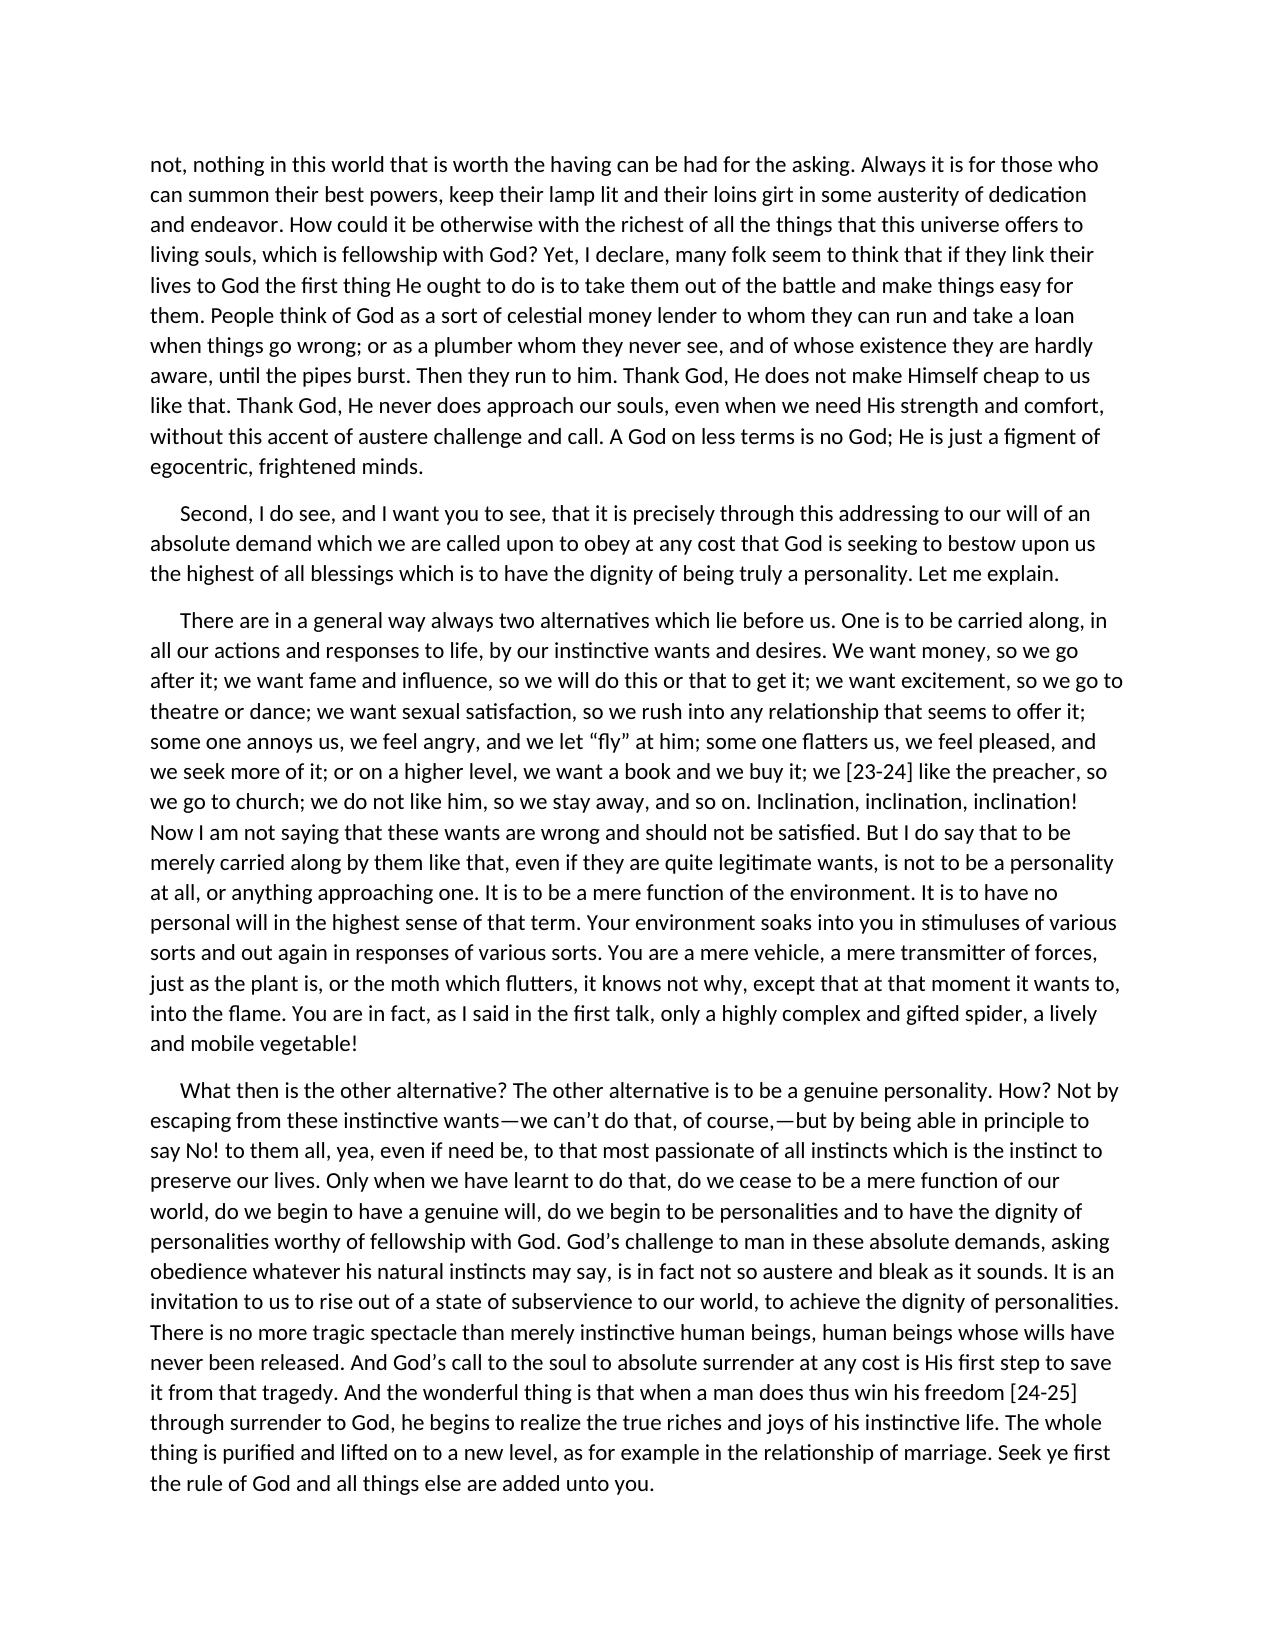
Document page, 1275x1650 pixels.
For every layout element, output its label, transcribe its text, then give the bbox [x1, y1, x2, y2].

text Second, I do see, and I want you to see, that it is precisely through this addressing to our will of an absolute demand which we are called upon to obey at any cost that God is seeking to bestow upon us the highest of all blessings which is to have the dignity of being truly a personality. Let me explain. [150, 499, 1125, 587]
text There are in a general way always two alternatives which lie before us. One is to be carried along, in all our actions and responses to life, by our instinctive wants and desires. We want money, so we go after it; we want fame and influence, so we will do this or that to get it; we want excitement, so we go to theatre or dance; we want sexual satisfaction, so we rush into any relationship that seems to offer it; some one annoys us, we feel angry, and we let “fly” at him; some one flatters us, we feel pleased, and we seek more of it; or on a higher level, we want a book and we buy it; we [23-24] like the preacher, so we go to church; we do not like him, so we stay away, and so on. Inclination, inclination, inclination! Now I am not saying that these wants are wrong and should not be satisfied. But I do say that to be merely carried along by them like that, even if they are quite legitimate wants, is not to be a personality at all, or anything approaching one. It is to be a mere function of the environment. It is to have no personal will in the highest sense of that term. Your environment soaks into you in stimuluses of various sorts and out again in responses of various sorts. You are a mere vehicle, a mere transmitter of forces, just as the plant is, or the moth which flutters, it knows not why, except that at that moment it wants to, into the flame. You are in fact, as I said in the first talk, only a highly complex and gifted spider, a lively and mobile vegetable! [150, 606, 1125, 1057]
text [150, 150, 1125, 480]
text What then is the other alternative? The other alternative is to be a genuine personality. How? Not by escaping from these instinctive wants—we can’t do that, of course,—but by being able in principle to say No! to them all, yea, even if need be, to that most passionate of all instincts which is the instinct to preserve our lives. Only when we have learnt to do that, do we cease to be a mere function of our world, do we begin to have a genuine will, do we begin to be personalities and to have the dignity of personalities worthy of fellowship with God. God’s challenge to man in these absolute demands, asking obedience whatever his natural instincts may say, is in fact not so austere and bleak as it sounds. It is an invitation to us to rise out of a state of subservience to our world, to achieve the dignity of personalities. There is no more tragic spectacle than merely instinctive human beings, human beings whose wills have never been released. And God’s call to the soul to absolute surrender at any cost is His first step to save it from that tragedy. And the wonderful thing is that when a man does thus win his freedom [24-25] through surrender to God, he begins to realize the true riches and joys of his instinctive life. The whole thing is purified and lifted on to a new level, as for example in the relationship of marriage. Seek ye first the rule of God and all things else are added unto you. [150, 1076, 1125, 1497]
